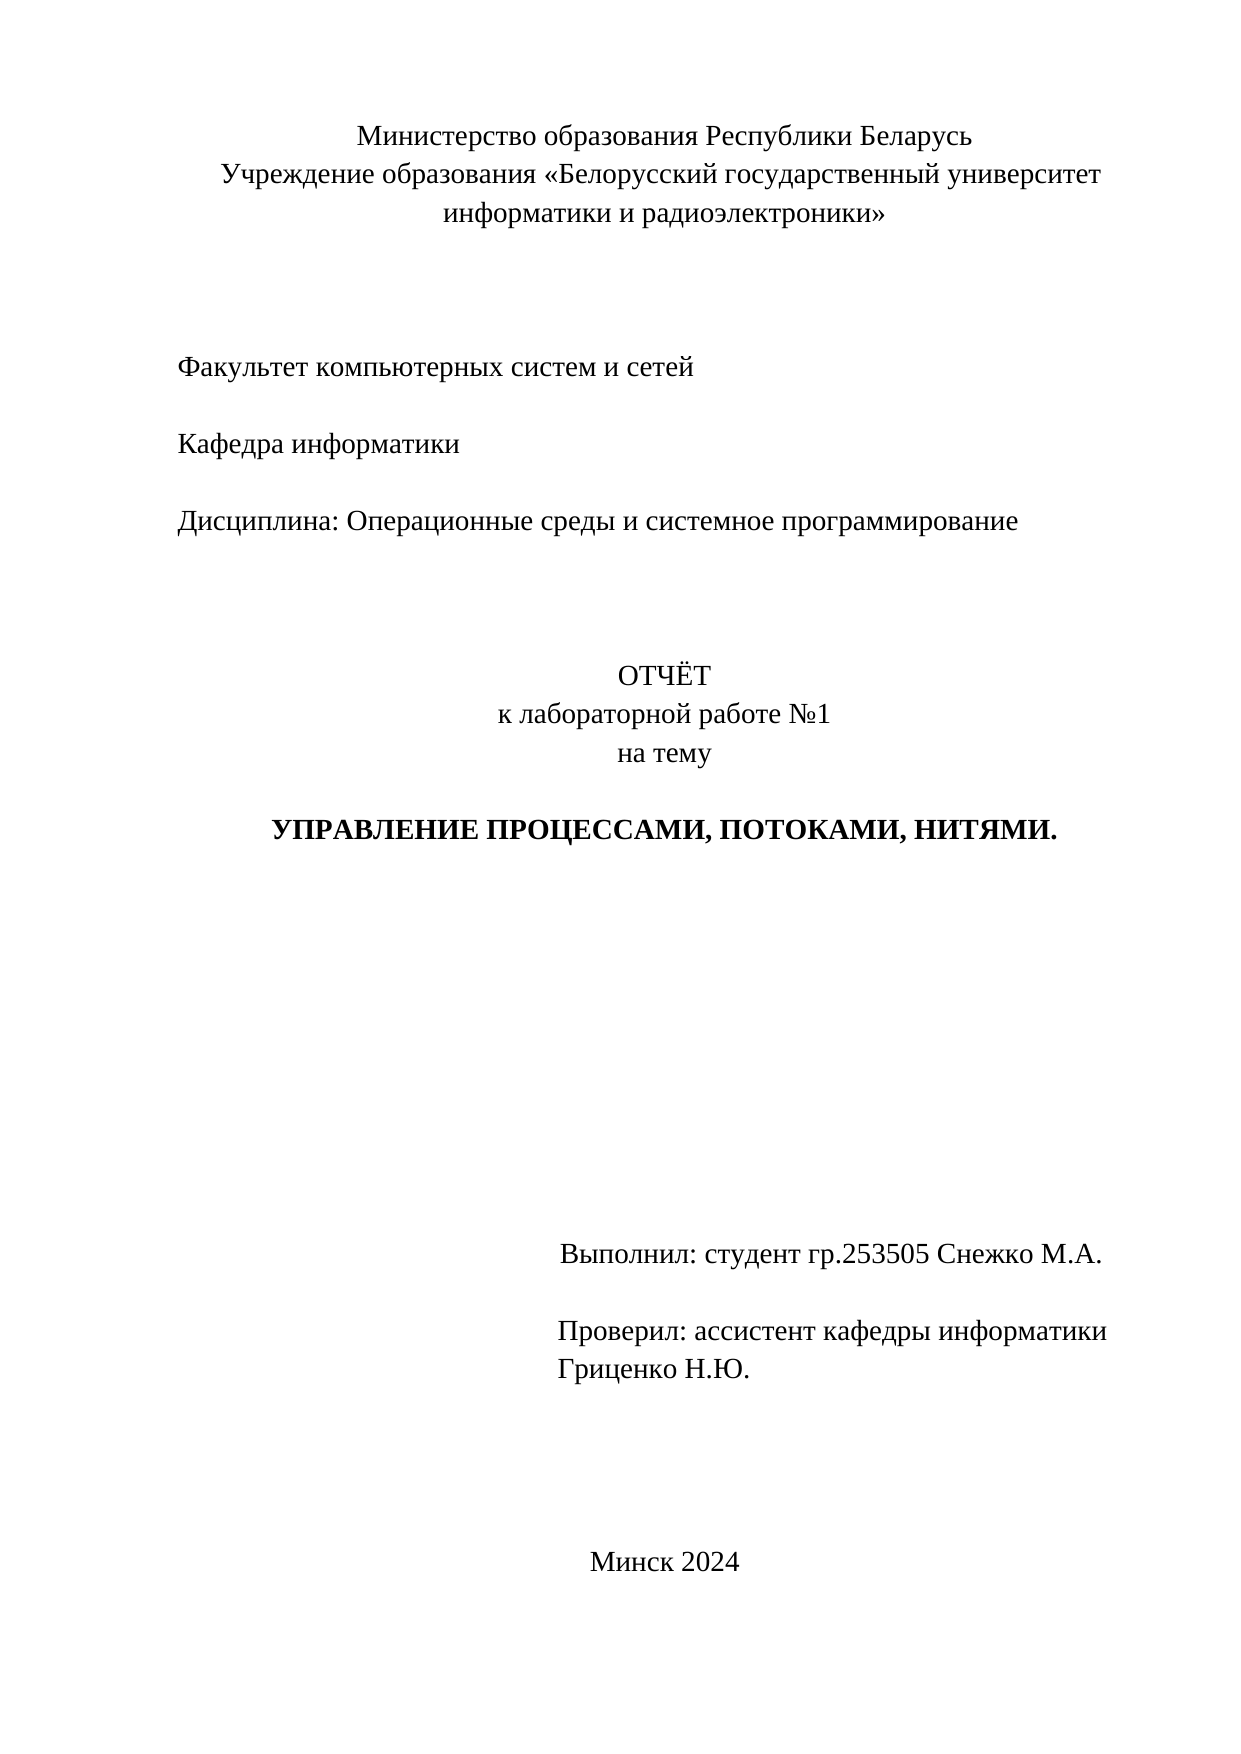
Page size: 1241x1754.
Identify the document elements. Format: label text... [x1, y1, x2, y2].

text Кафедра информатики [177, 426, 1152, 460]
text Проверил: ассистент кафедры информатики Гриценко Н.Ю. [557, 1313, 1152, 1385]
text на тему [177, 735, 1152, 768]
text Факультет компьютерных систем и сетей [177, 349, 1152, 383]
text Дисциплина: Операционные среды и системное программирование [177, 503, 1152, 537]
text к лабораторной работе №1 [177, 696, 1152, 730]
text УПРАВЛЕНИЕ ПРОЦЕССАМИ, ПОТОКАМИ, НИТЯМИ. [177, 812, 1152, 845]
text Учреждение образования «Белорусский государственный университет информатики и радиоэлектроники» [177, 157, 1152, 229]
text ОТЧЁТ [177, 658, 1152, 691]
text Выполнил: студент гр.253505 Снежко М.А. [477, 1236, 1152, 1269]
text Министерство образования Республики Беларусь [177, 118, 1152, 152]
text Минск 2024 [177, 1544, 1152, 1578]
